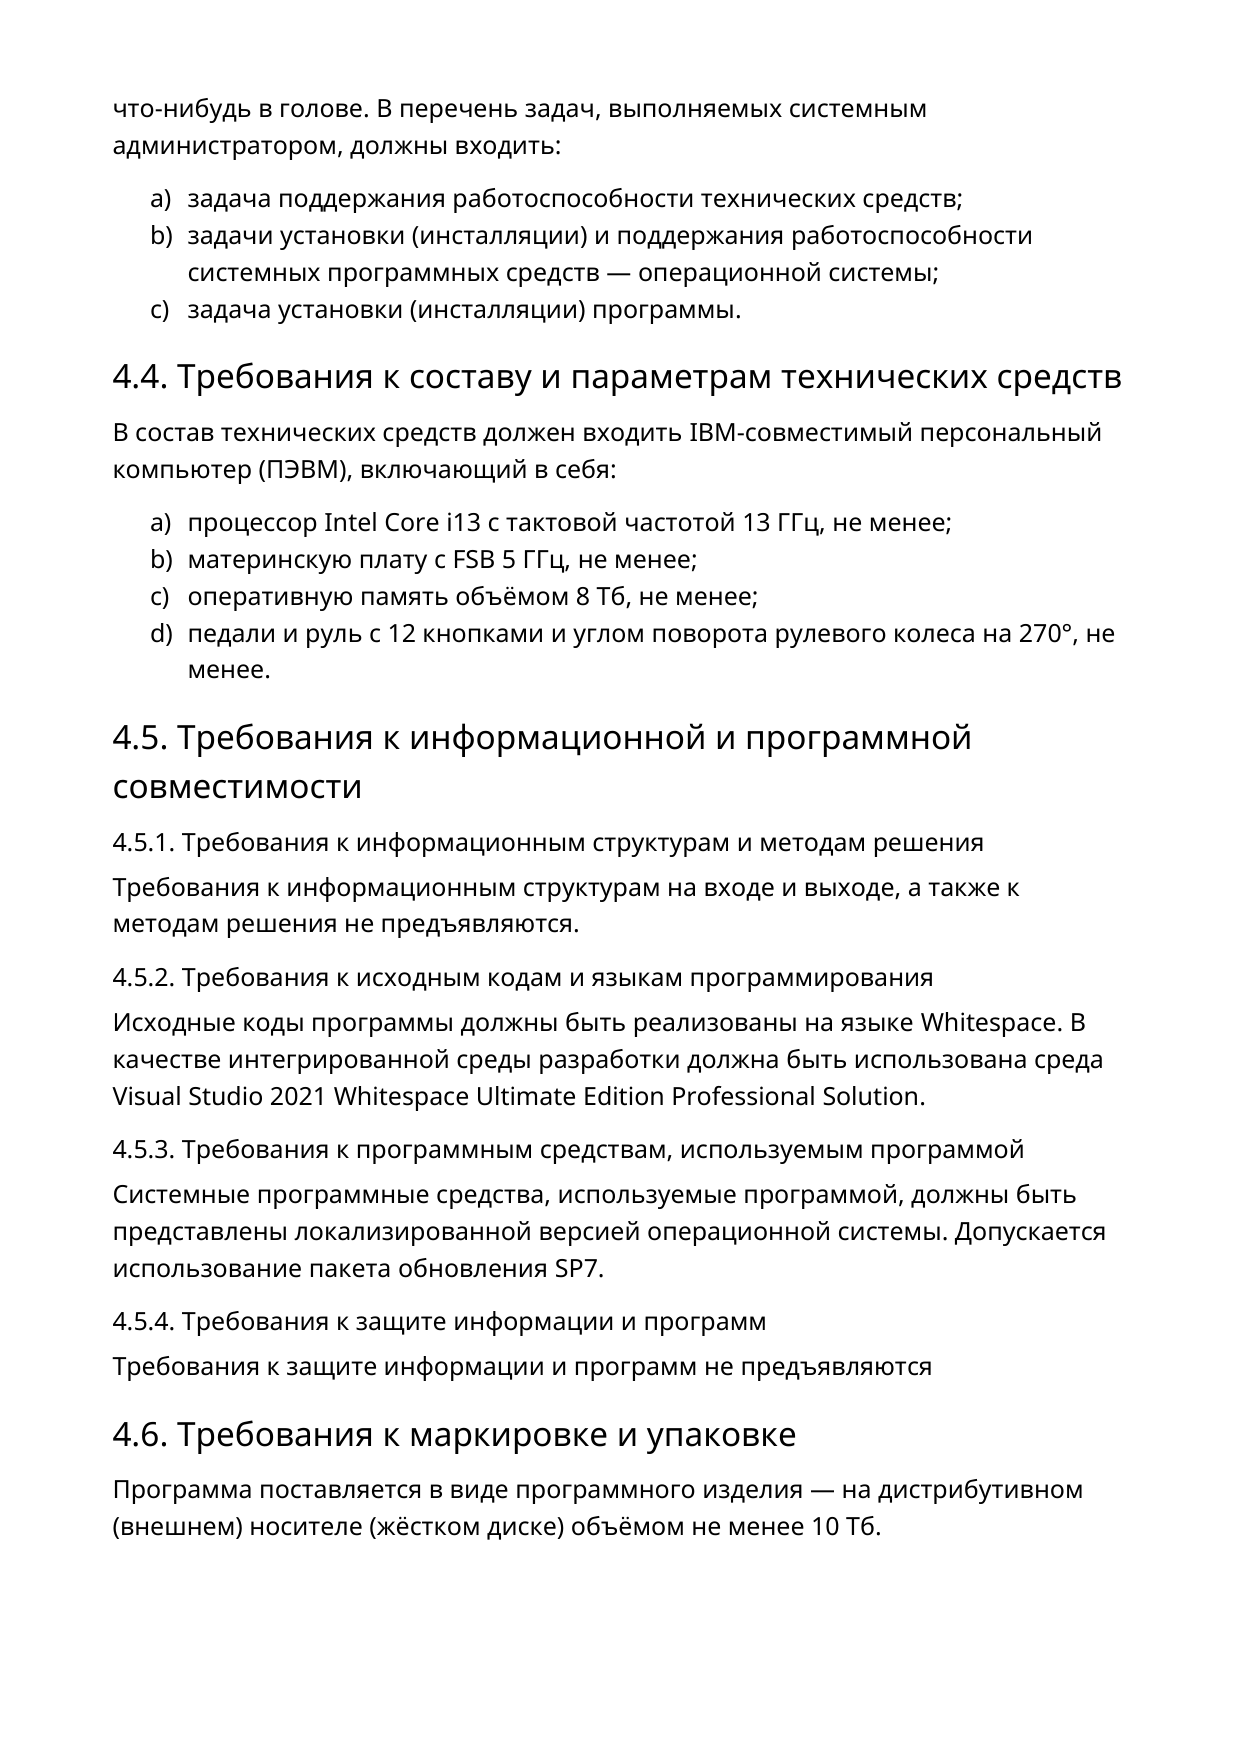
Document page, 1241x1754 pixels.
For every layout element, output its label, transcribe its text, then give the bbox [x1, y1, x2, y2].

text Требования к информационным структурам на входе и выходе, а также к методам решения не предъявляются. [112, 869, 1128, 940]
list материнскую плату с FSB 5 ГГц, не менее; [150, 542, 1128, 576]
subtitle 4.6. Требования к маркировке и упаковке [112, 1411, 1128, 1456]
subtitle 4.5.2. Требования к исходным кодам и языкам программирования [112, 959, 1128, 993]
subtitle 4.5. Требования к информационной и программной совместимости [112, 714, 1128, 808]
list задача поддержания работоспособности технических средств; [150, 181, 1128, 215]
subtitle 4.5.1. Требования к информационным структурам и методам решения [112, 824, 1128, 858]
text Программа поставляется в виде программного изделия — на дистрибутивном (внешнем) носителе (жёстком диске) объёмом не менее 10 Тб. [112, 1472, 1128, 1543]
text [112, 91, 1128, 162]
list оперативную память объёмом 8 Тб, не менее; [150, 578, 1128, 612]
text Системные программные средства, используемые программой, должны быть представлены локализированной версией операционной системы. Допускается использование пакета обновления SP7. [112, 1177, 1128, 1284]
subtitle 4.4. Требования к составу и параметрам технических средств [112, 353, 1128, 399]
list задача установки (инсталляции) программы. [150, 291, 1128, 326]
text Требования к защите информации и программ не предъявляются [112, 1349, 1128, 1383]
text Исходные коды программы должны быть реализованы на языке Whitespace. В качестве интегрированной среды разработки должна быть использована среда Visual Studio 2021 Whitespace Ultimate Edition Professional Solution. [112, 1004, 1128, 1112]
list педали и руль с 12 кнопками и углом поворота рулевого колеса на 270°, не менее. [150, 615, 1128, 686]
subtitle 4.5.3. Требования к программным средствам, используемым программой [112, 1132, 1128, 1166]
list задачи установки (инсталляции) и поддержания работоспособности системных программных средств — операционной системы; [150, 218, 1128, 289]
text В состав технических средств должен входить IBM-совместимый персональный компьютер (ПЭВМ), включающий в себя: [112, 415, 1128, 486]
list процессор Intel Core i13 с тактовой частотой 13 ГГц, не менее; [150, 505, 1128, 539]
subtitle 4.5.4. Требования к защите информации и программ [112, 1304, 1128, 1338]
